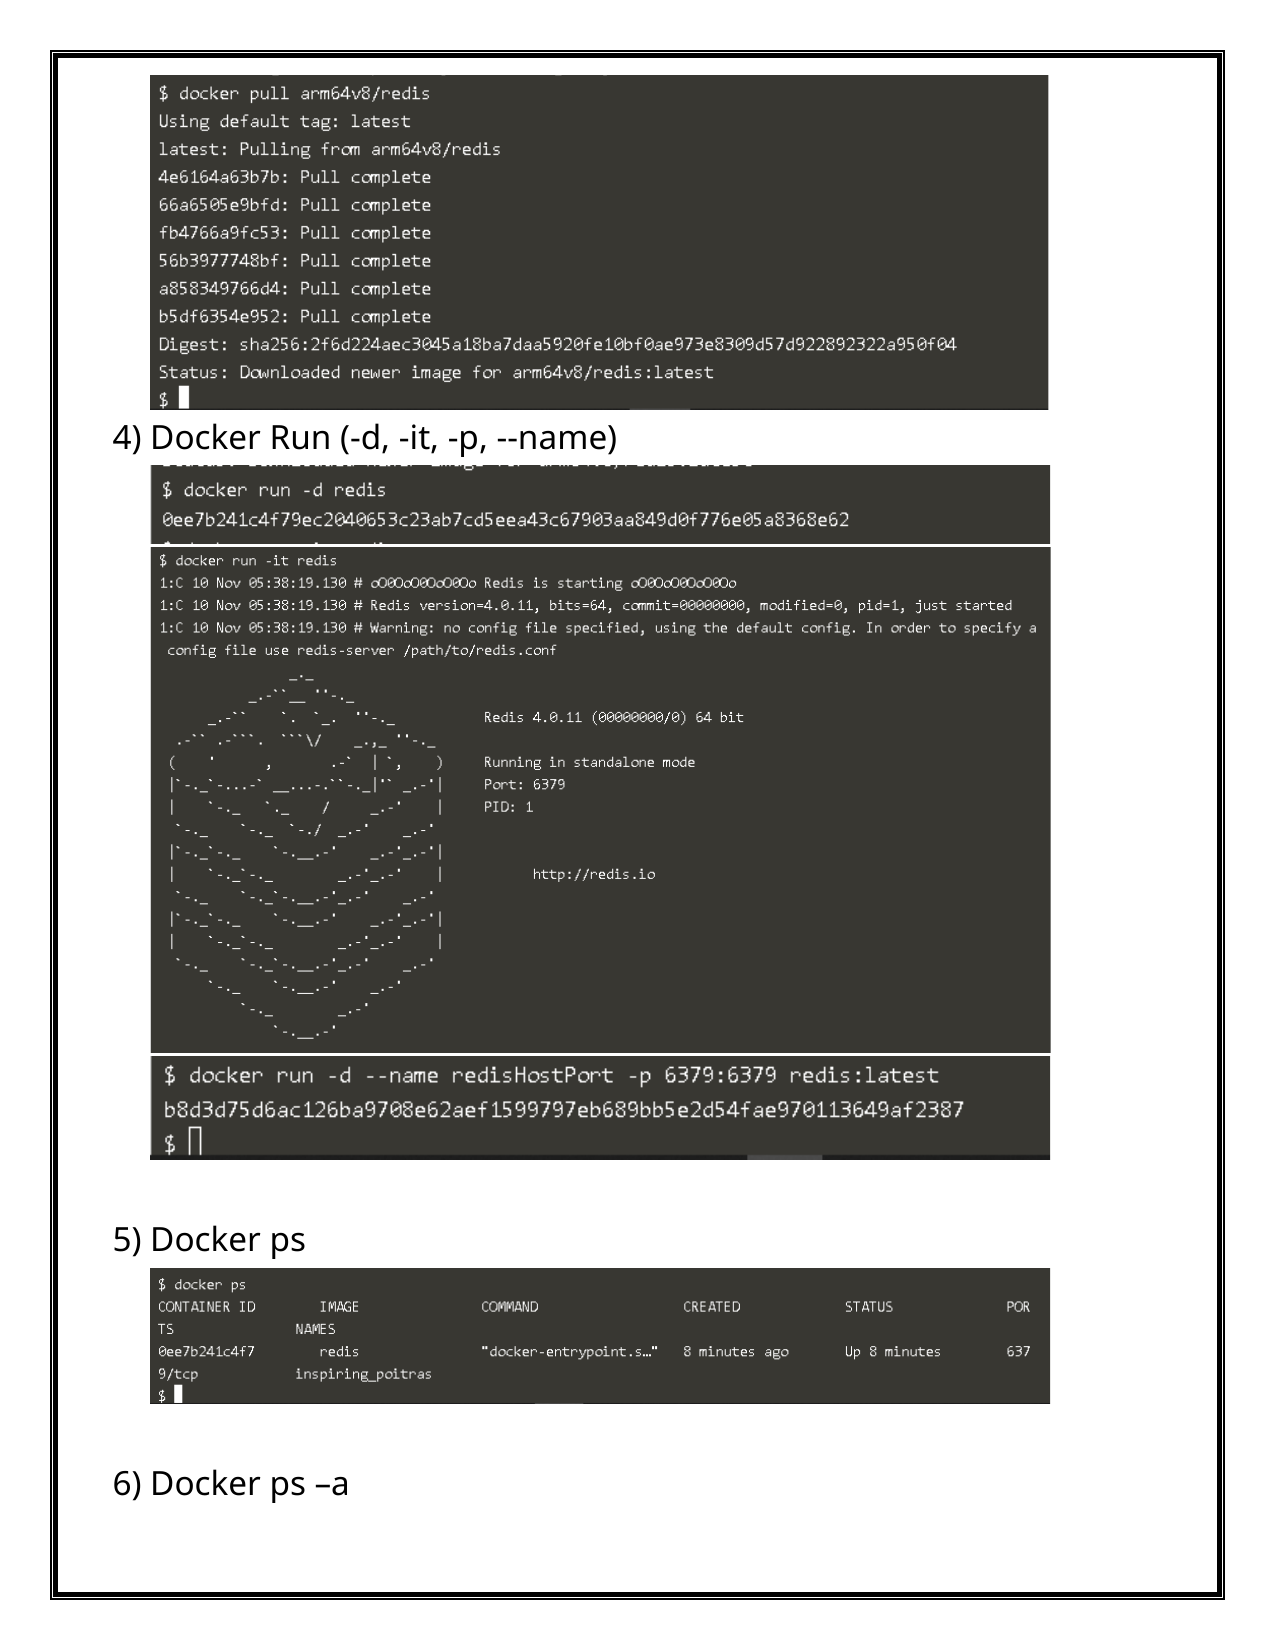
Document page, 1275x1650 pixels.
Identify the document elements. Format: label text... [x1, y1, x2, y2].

picture [150, 547, 1051, 1053]
list Docker ps –a [112, 1460, 1200, 1505]
picture [150, 75, 1049, 410]
picture [150, 1056, 1050, 1160]
list Docker Run (-d, -it, -p, --name) [112, 413, 1200, 459]
picture [150, 465, 1050, 544]
picture [150, 1268, 1050, 1404]
list Docker ps [112, 1216, 1200, 1261]
